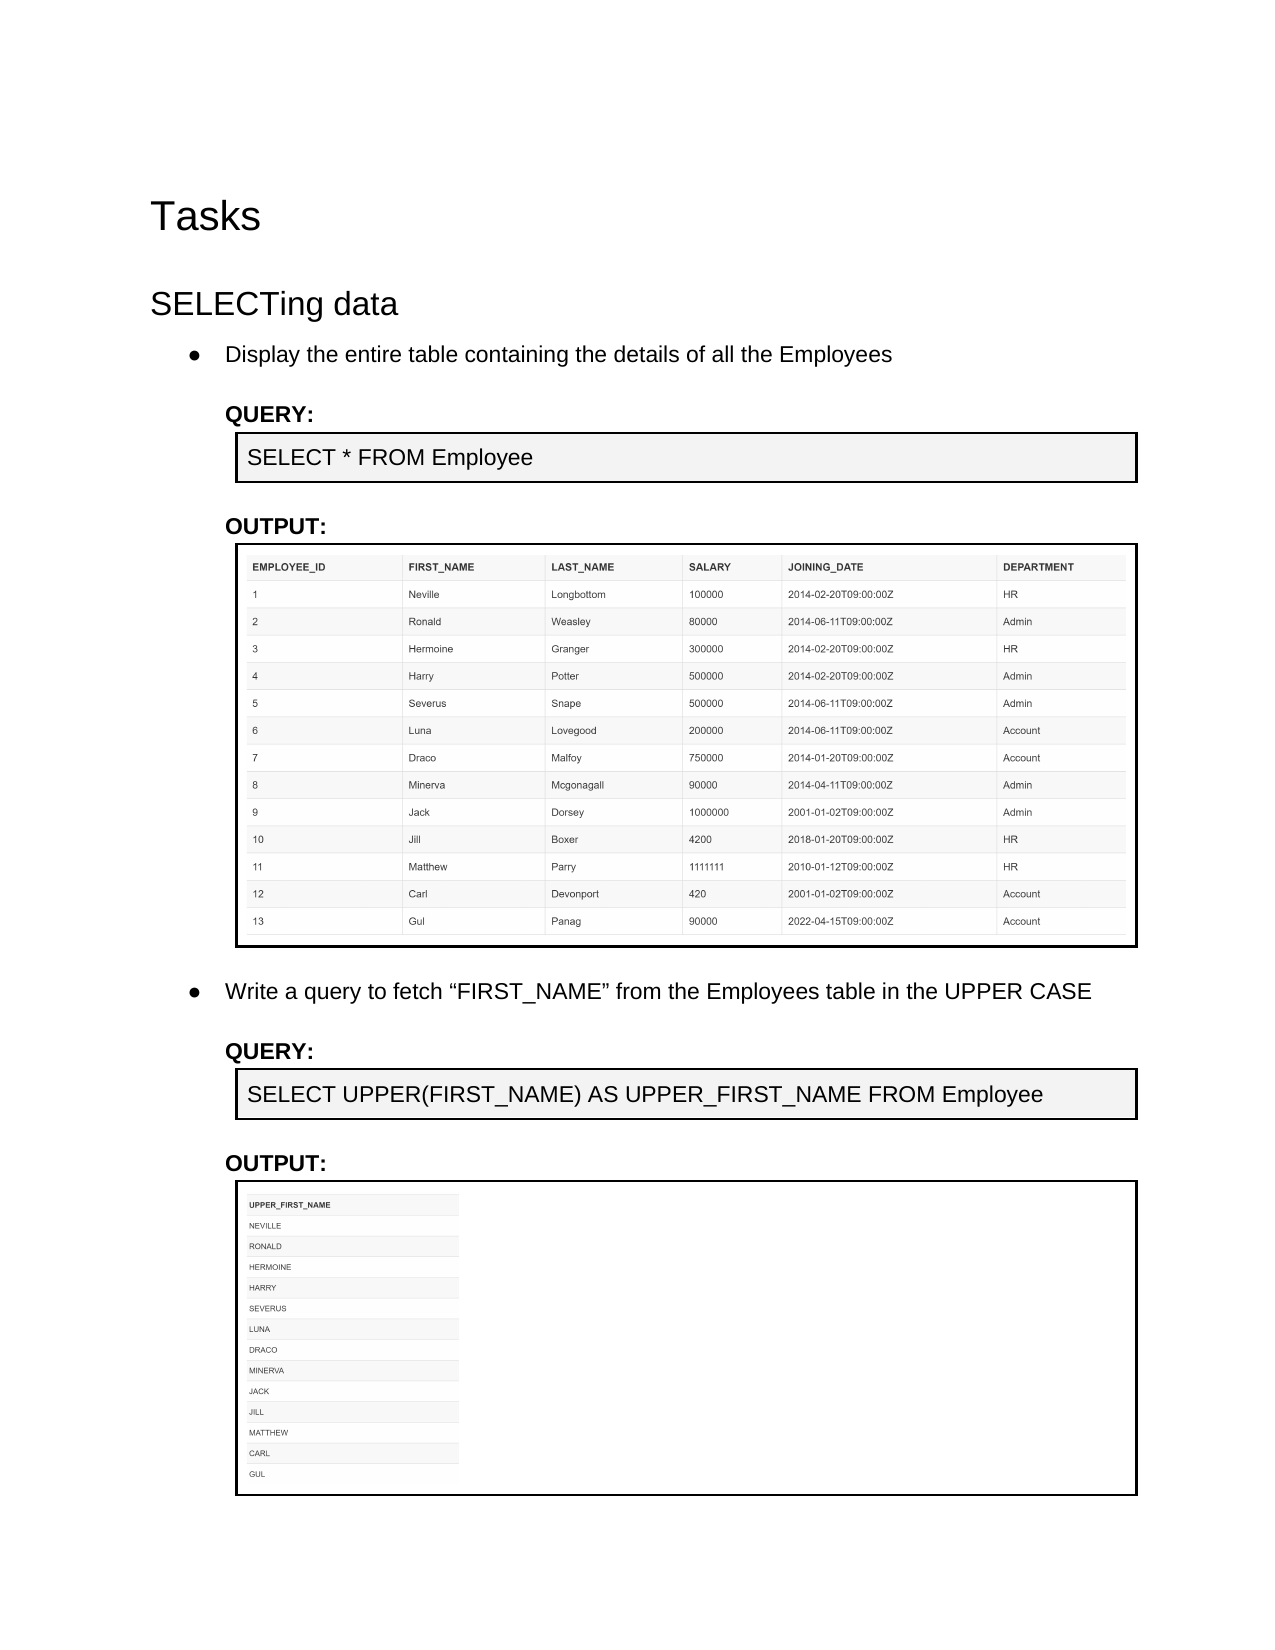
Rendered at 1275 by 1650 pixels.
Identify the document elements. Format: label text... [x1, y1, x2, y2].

subtitle SELECTing data [150, 284, 1125, 323]
list Display the entire table containing the details of all the Employees QUERY: [187, 341, 1125, 428]
text OUTPUT: [225, 1119, 1125, 1176]
table_header SELECT UPPER(FIRST_NAME) AS UPPER_FIRST_NAME FROM Employee [238, 1070, 1135, 1117]
table_header [238, 1182, 1135, 1494]
subtitle Tasks [150, 192, 1125, 239]
table_header [238, 545, 1135, 945]
picture [246, 1192, 459, 1484]
table_header SELECT * FROM Employee [238, 434, 1135, 481]
list Write a query to fetch “FIRST_NAME” from the Employees table in the UPPER CASE QUERY: [187, 978, 1125, 1064]
text OUTPUT: [225, 483, 1125, 539]
picture [246, 555, 1126, 935]
